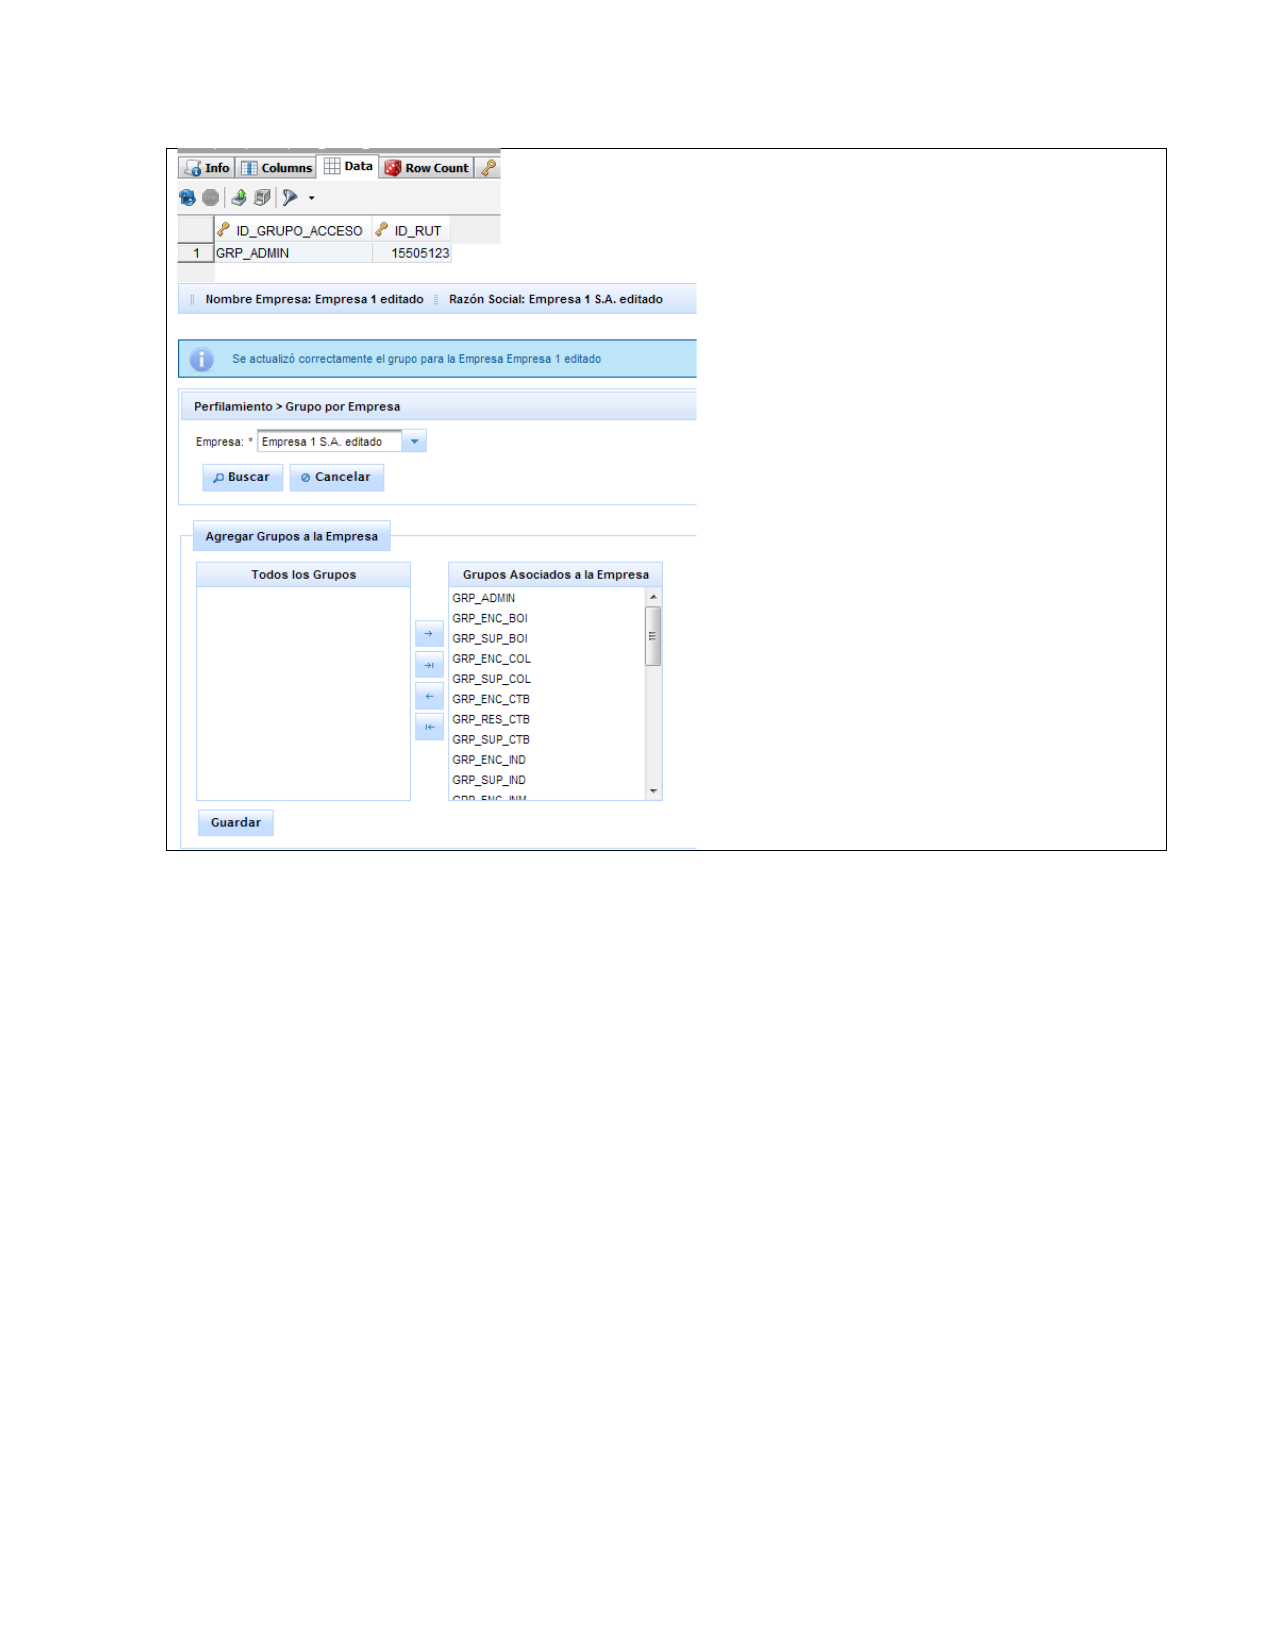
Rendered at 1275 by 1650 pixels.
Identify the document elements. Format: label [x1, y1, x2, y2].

table_cell [167, 149, 177, 850]
table_cell [501, 149, 1166, 850]
picture [177, 148, 697, 850]
